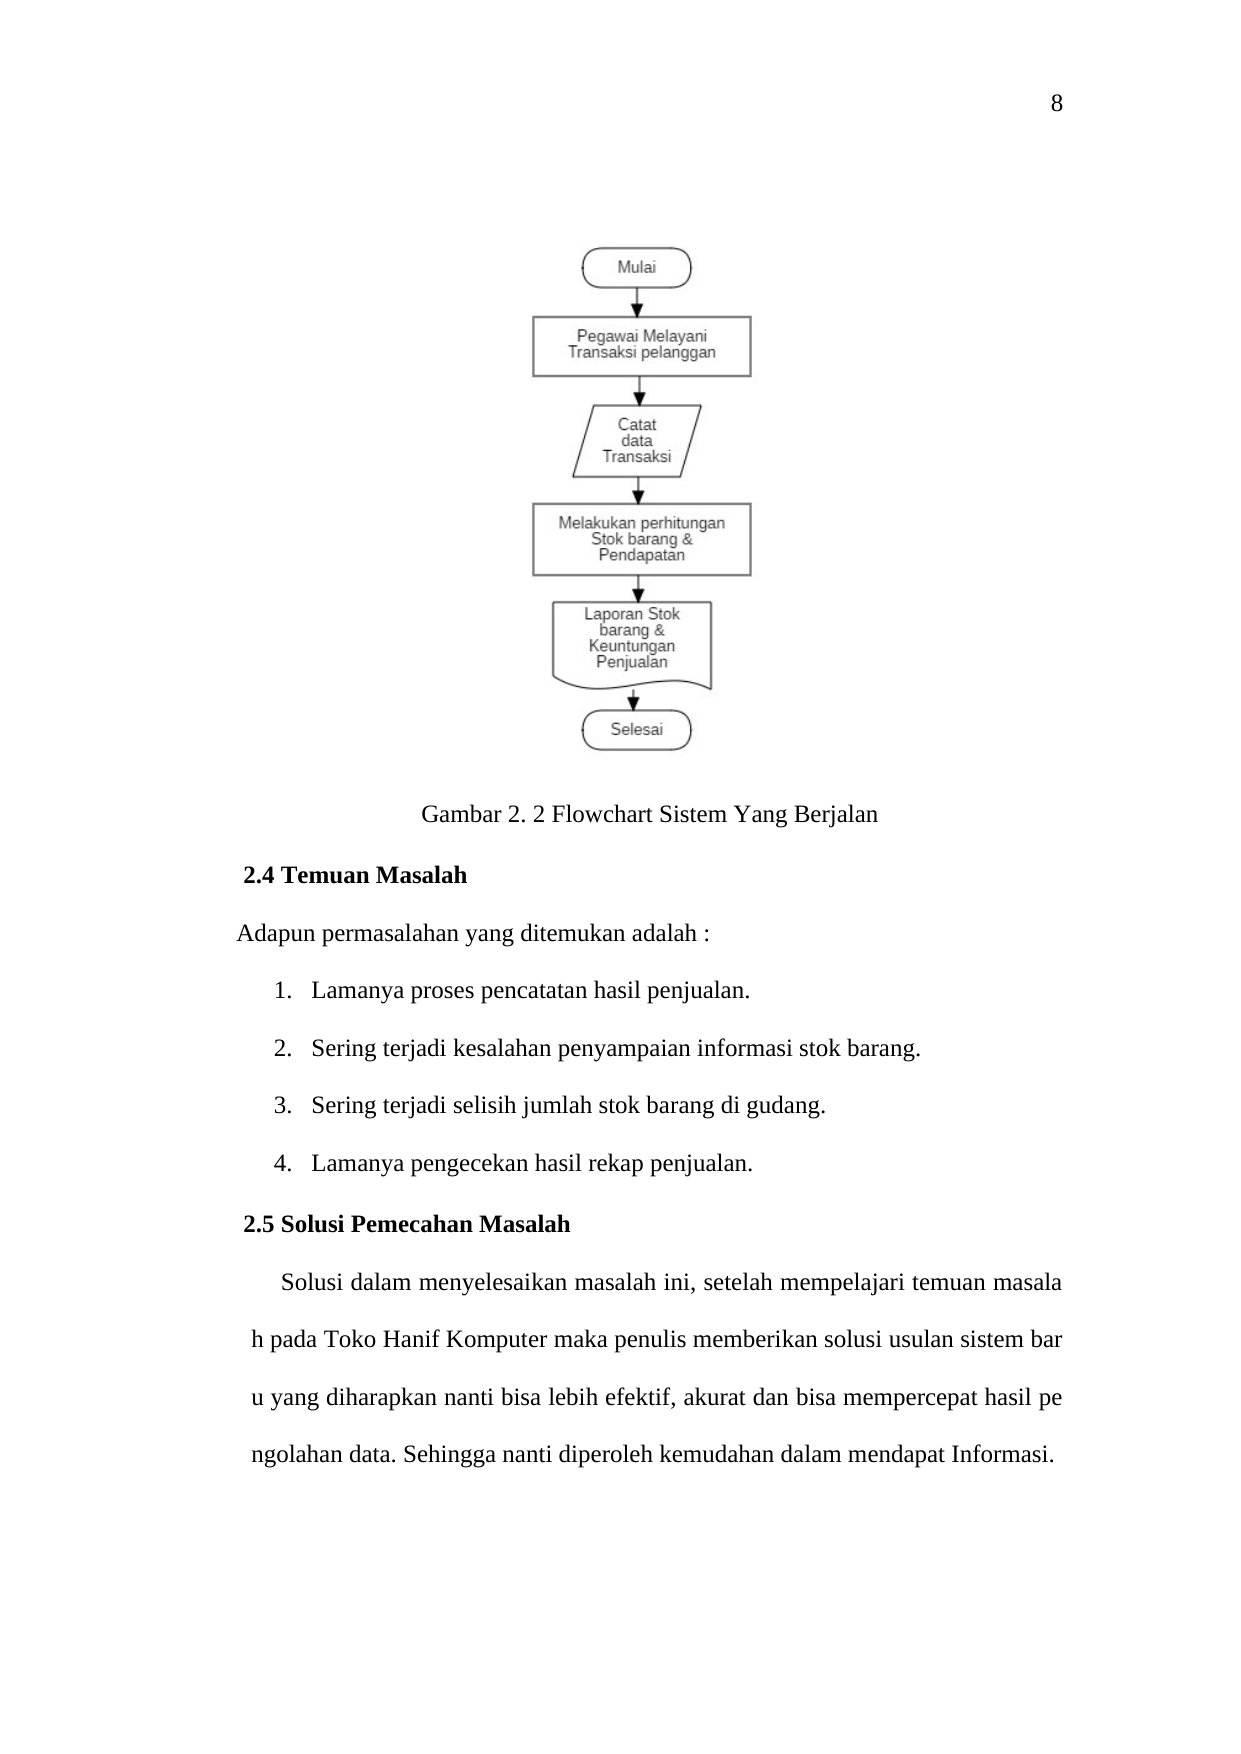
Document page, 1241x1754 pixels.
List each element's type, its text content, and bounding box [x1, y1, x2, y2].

list Lamanya pengecekan hasil rekap penjualan. [274, 1148, 1063, 1177]
text Gambar 2. 2 Flowchart Sistem Yang Berjalan [236, 799, 1063, 827]
text Adapun permasalahan yang ditemukan adalah : [236, 918, 1063, 947]
picture [500, 236, 799, 799]
subtitle Temuan Masalah [243, 860, 1063, 889]
subtitle Solusi Pemecahan Masalah [243, 1209, 1063, 1238]
list Sering terjadi kesalahan penyampaian informasi stok barang. [274, 1033, 1063, 1062]
list Sering terjadi selisih jumlah stok barang di gudang. [274, 1090, 1063, 1119]
text Solusi dalam menyelesaikan masalah ini, setelah mempelajari temuan masalah pada Toko Hanif Komputer maka penulis memberikan solusi usulan sistem baru yang diharapkan nanti bisa lebih efektif, akurat dan bisa mempercepat hasil pengolahan data. Sehingga nanti diperoleh kemudahan dalam mendapat Informasi. [251, 1267, 1063, 1468]
list Lamanya proses pencatatan hasil penjualan. [274, 975, 1063, 1004]
